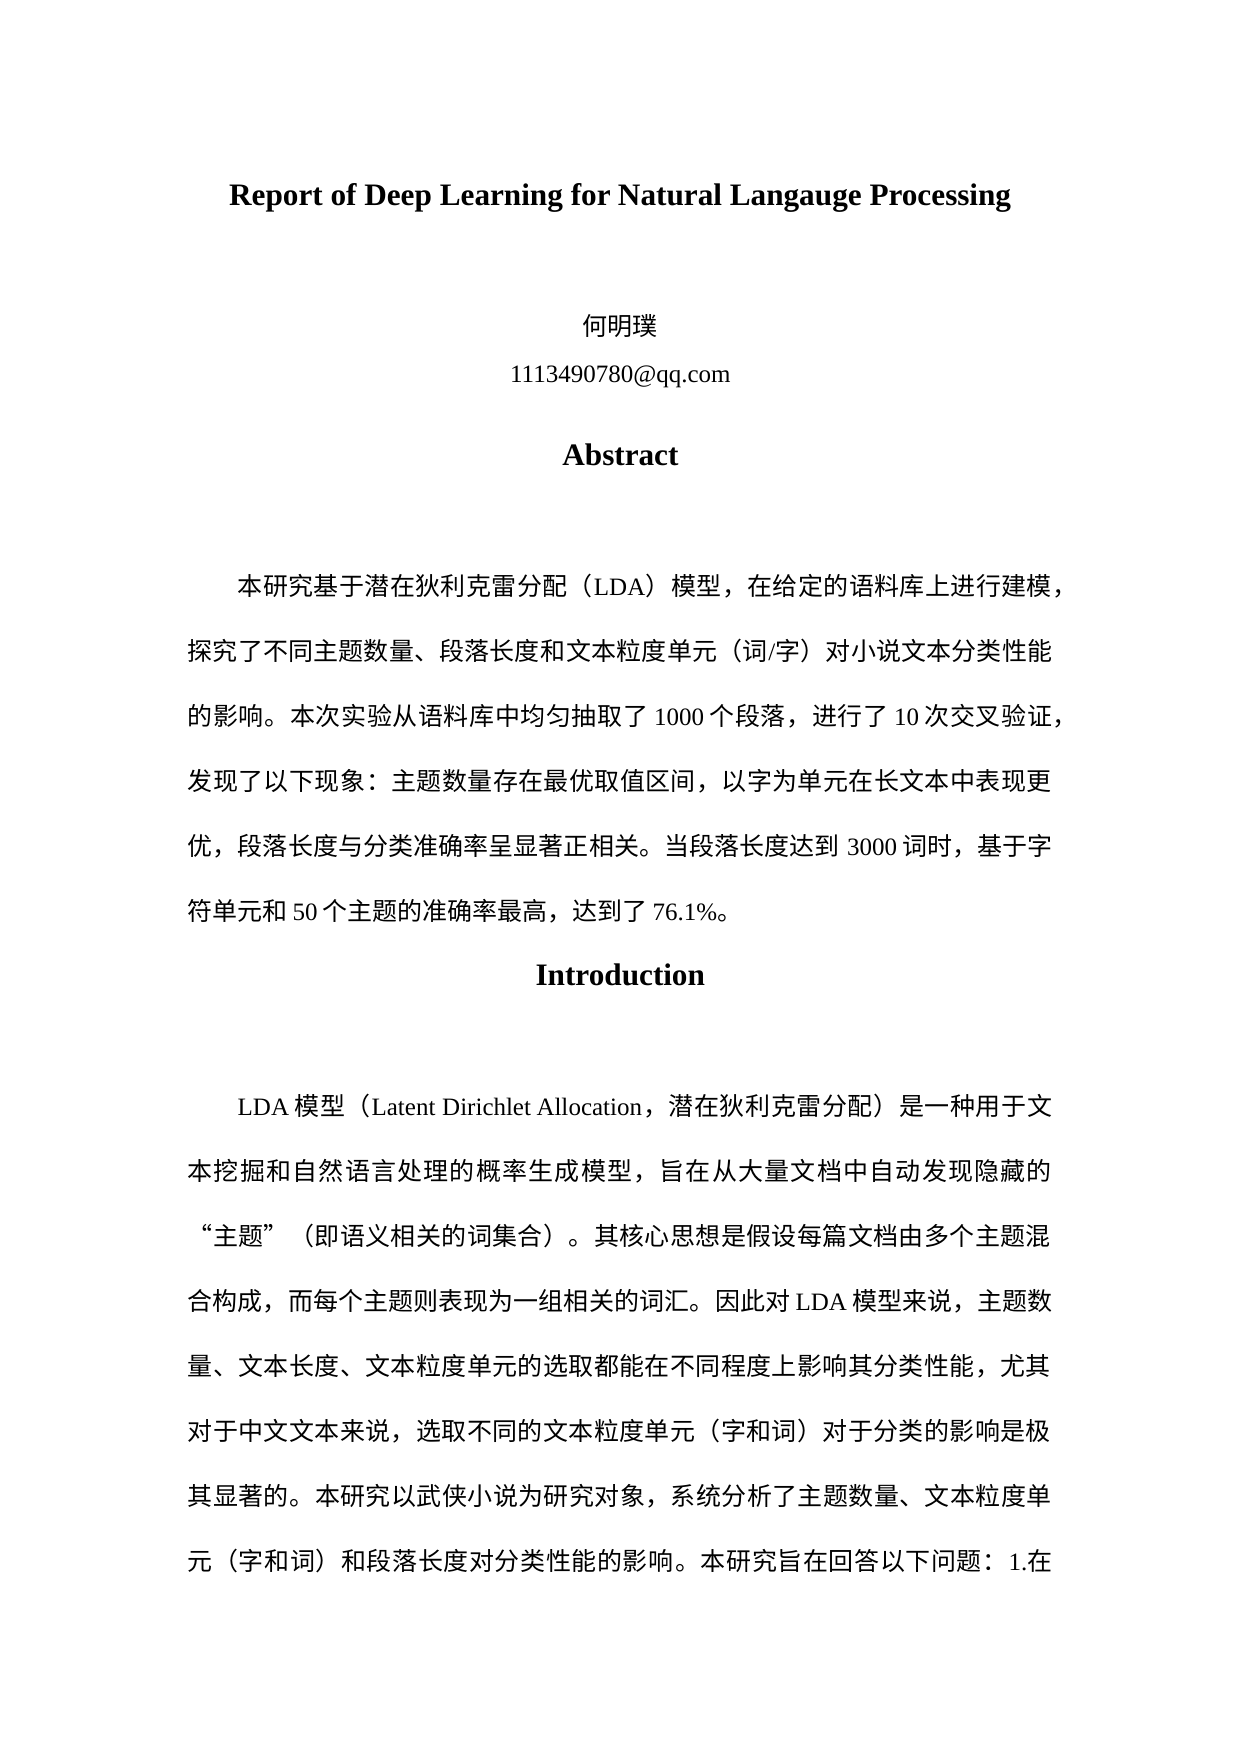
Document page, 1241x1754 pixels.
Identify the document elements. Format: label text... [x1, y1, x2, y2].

text Report of Deep Learning for Natural Langauge Processing [187, 162, 1053, 227]
text 1113490780@qq.com [187, 357, 1053, 389]
text Introduction [187, 942, 1053, 1007]
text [187, 1072, 1053, 1592]
text Abstract [187, 422, 1053, 487]
text 本研究基于潜在狄利克雷分配（LDA）模型，在给定的语料库上进行建模，探究了不同主题数量、段落长度和文本粒度单元（词/字）对小说文本分类性能的影响。本次实验从语料库中均匀抽取了1000个段落，进行了10次交叉验证，发现了以下现象：主题数量存在最优取值区间，以字为单元在长文本中表现更优，段落长度与分类准确率呈显著正相关。当段落长度达到3000词时，基于字符单元和50个主题的准确率最高，达到了76.1%。 [187, 552, 1053, 942]
text 何明璞 [187, 292, 1053, 357]
